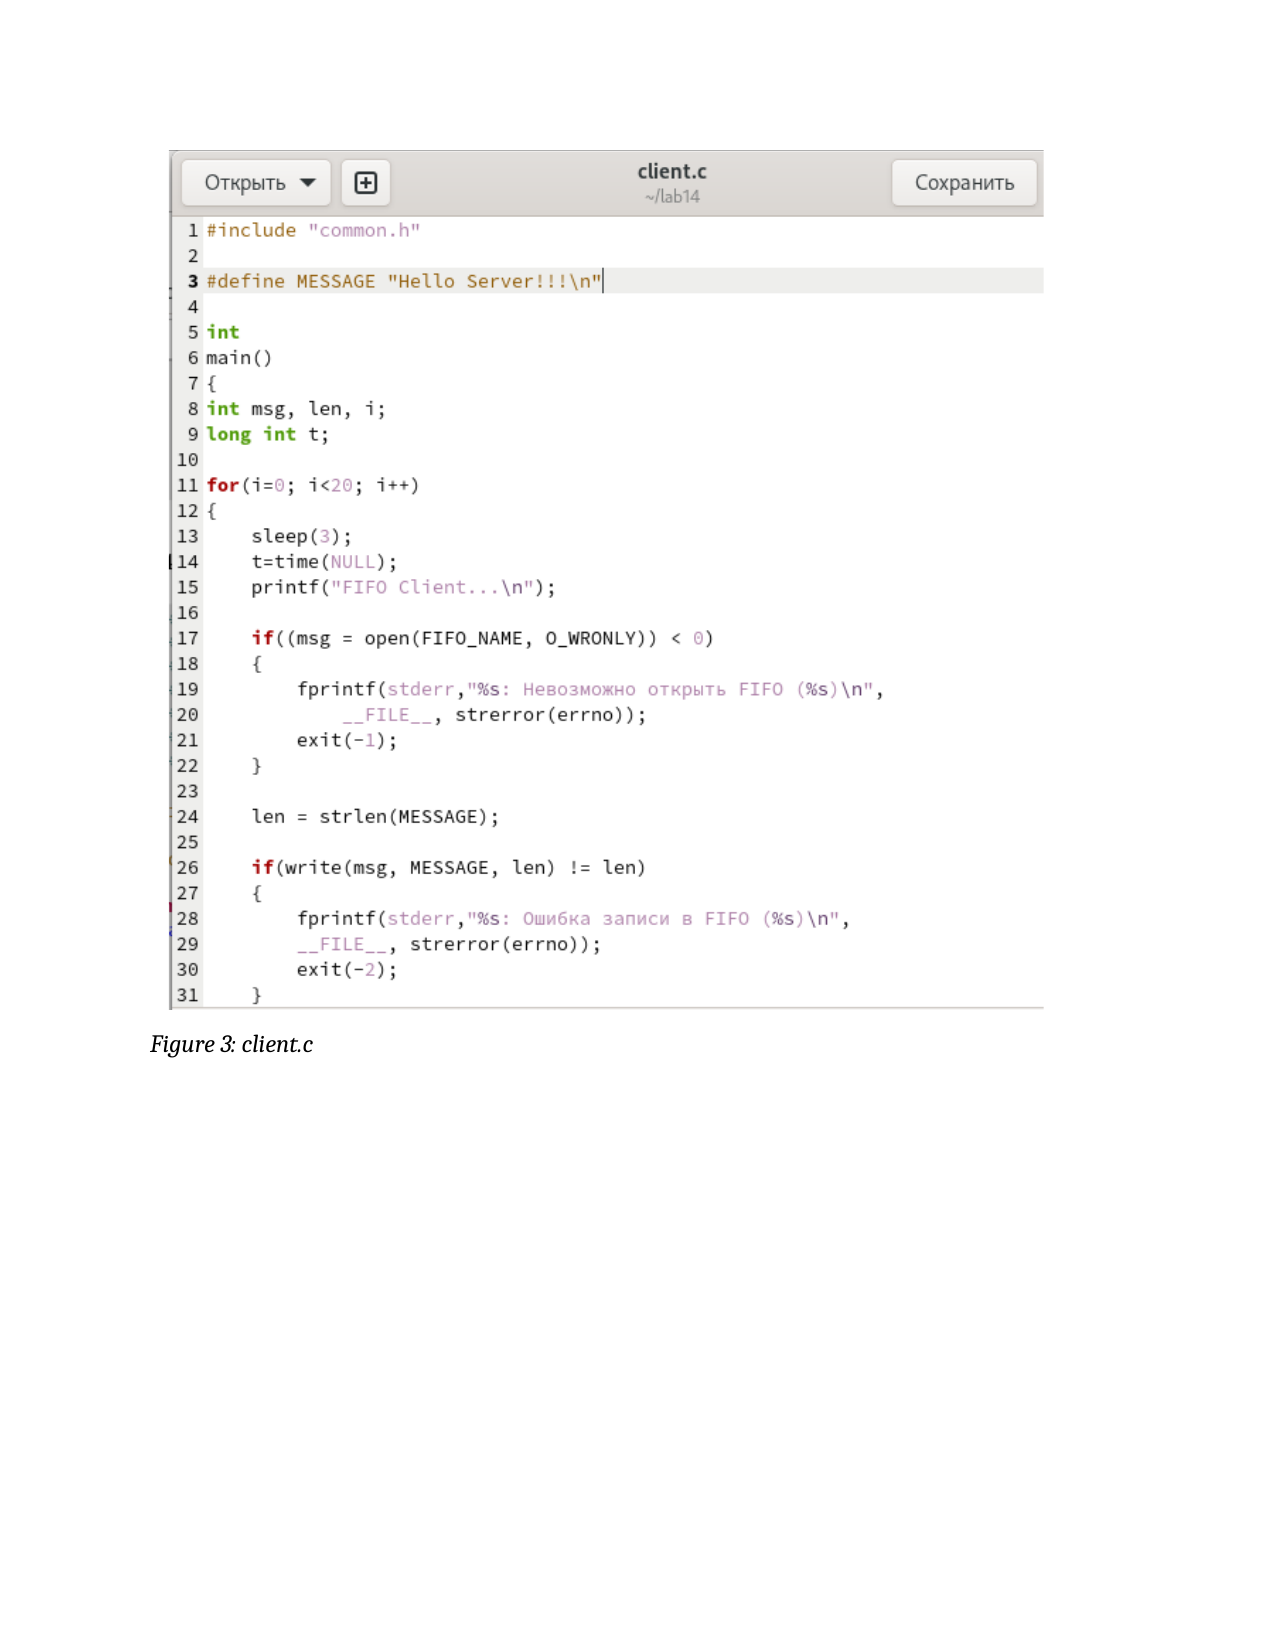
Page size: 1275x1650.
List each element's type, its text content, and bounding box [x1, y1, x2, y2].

text Figure 3: client.c [150, 1030, 1125, 1059]
picture [168, 150, 1044, 1010]
